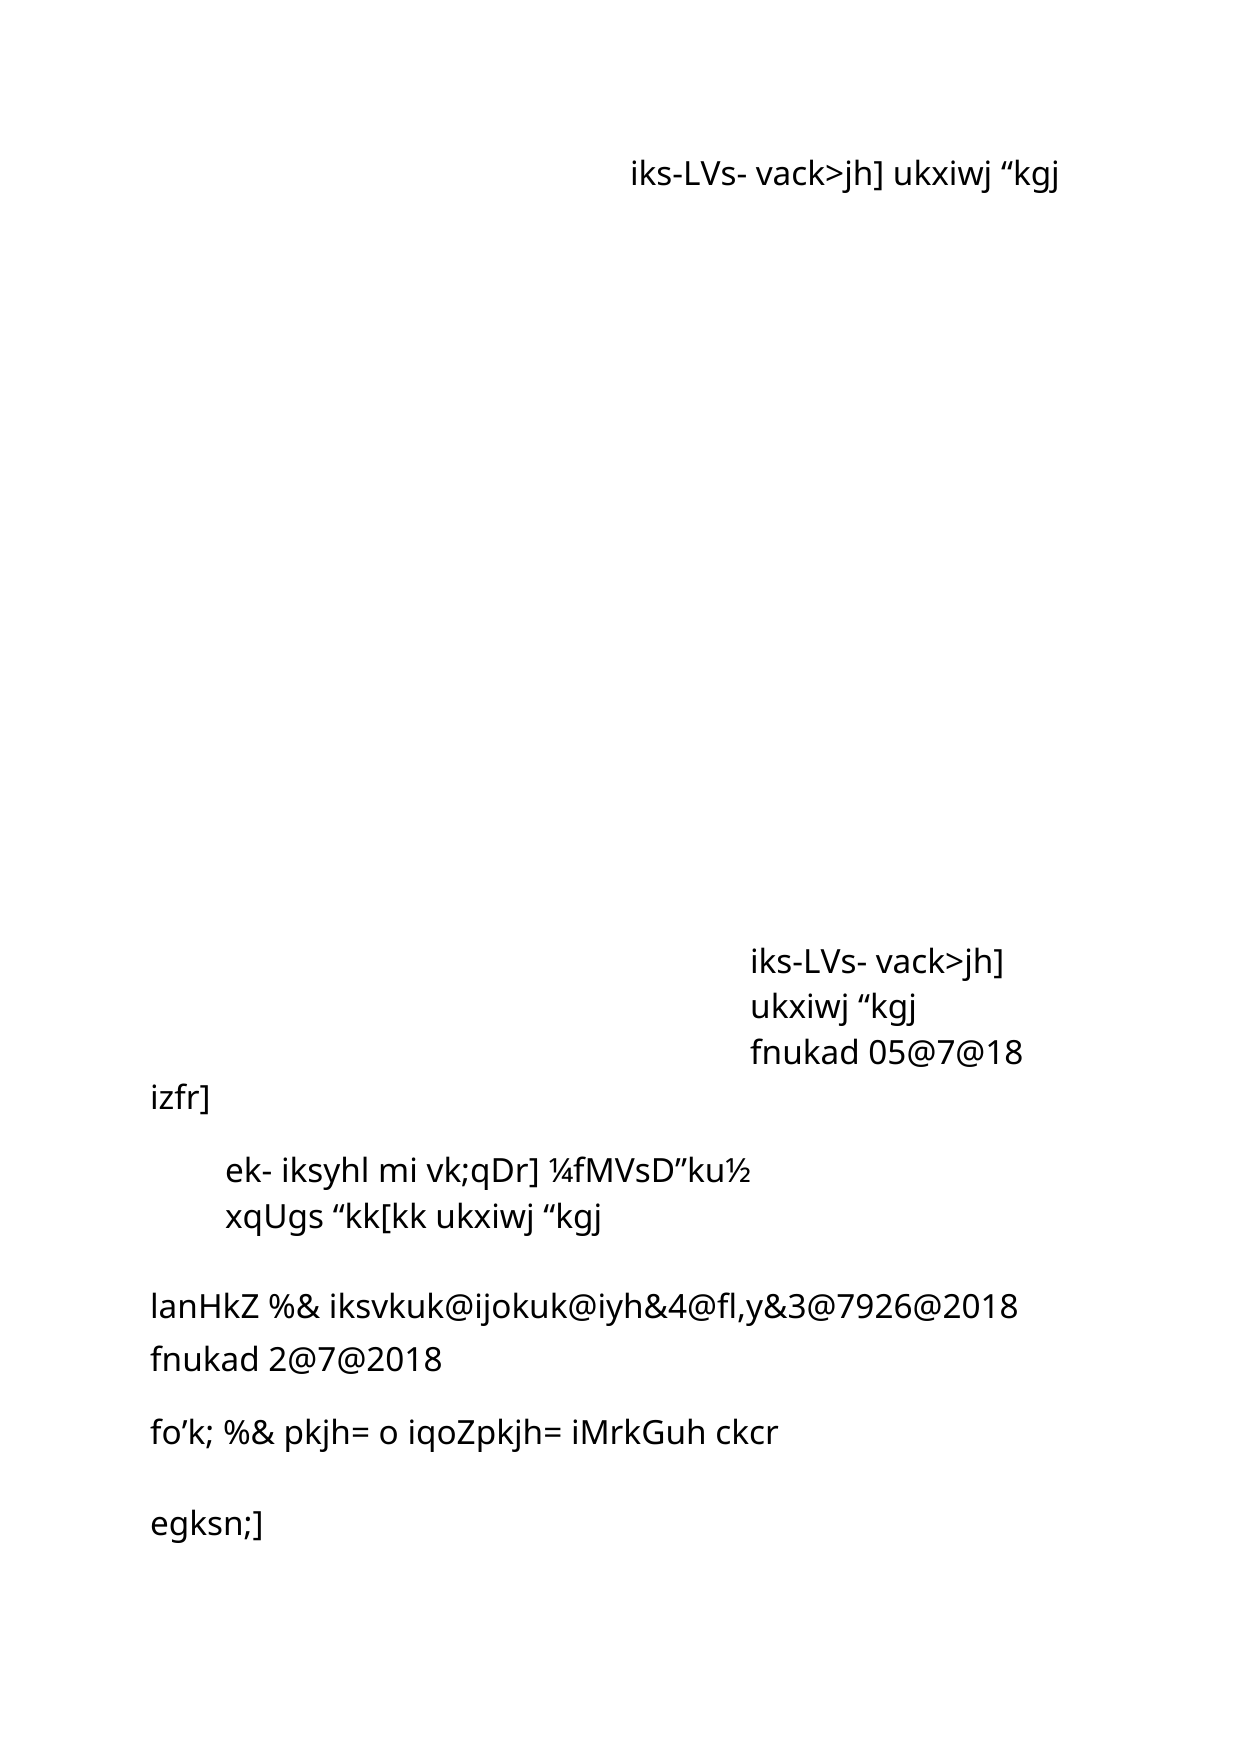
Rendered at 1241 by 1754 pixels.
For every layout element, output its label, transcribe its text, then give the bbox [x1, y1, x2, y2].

text izfr] [150, 1074, 1090, 1119]
text fnukad 05@7@18 [750, 1028, 1090, 1074]
text fo’k; %& pkjh= o iqoZpkjh= iMrkGuh ckcr [150, 1408, 1090, 1454]
text lanHkZ %& iksvkuk@ijokuk@iyh&4@fl,y&3@7926@2018 fnukad 2@7@2018 [150, 1283, 1090, 1381]
text iks-LVs- vack>jh] ukxiwj “kgj [750, 938, 1090, 1028]
text xqUgs “kk[kk ukxiwj “kgj [150, 1192, 1090, 1238]
text ek- iksyhl mi vk;qDr] ¼fMVsD”ku½ [150, 1147, 1090, 1192]
text iks-LVs- vack>jh] ukxiwj “kgj [600, 150, 1090, 195]
text egksn;] [150, 1499, 1090, 1545]
